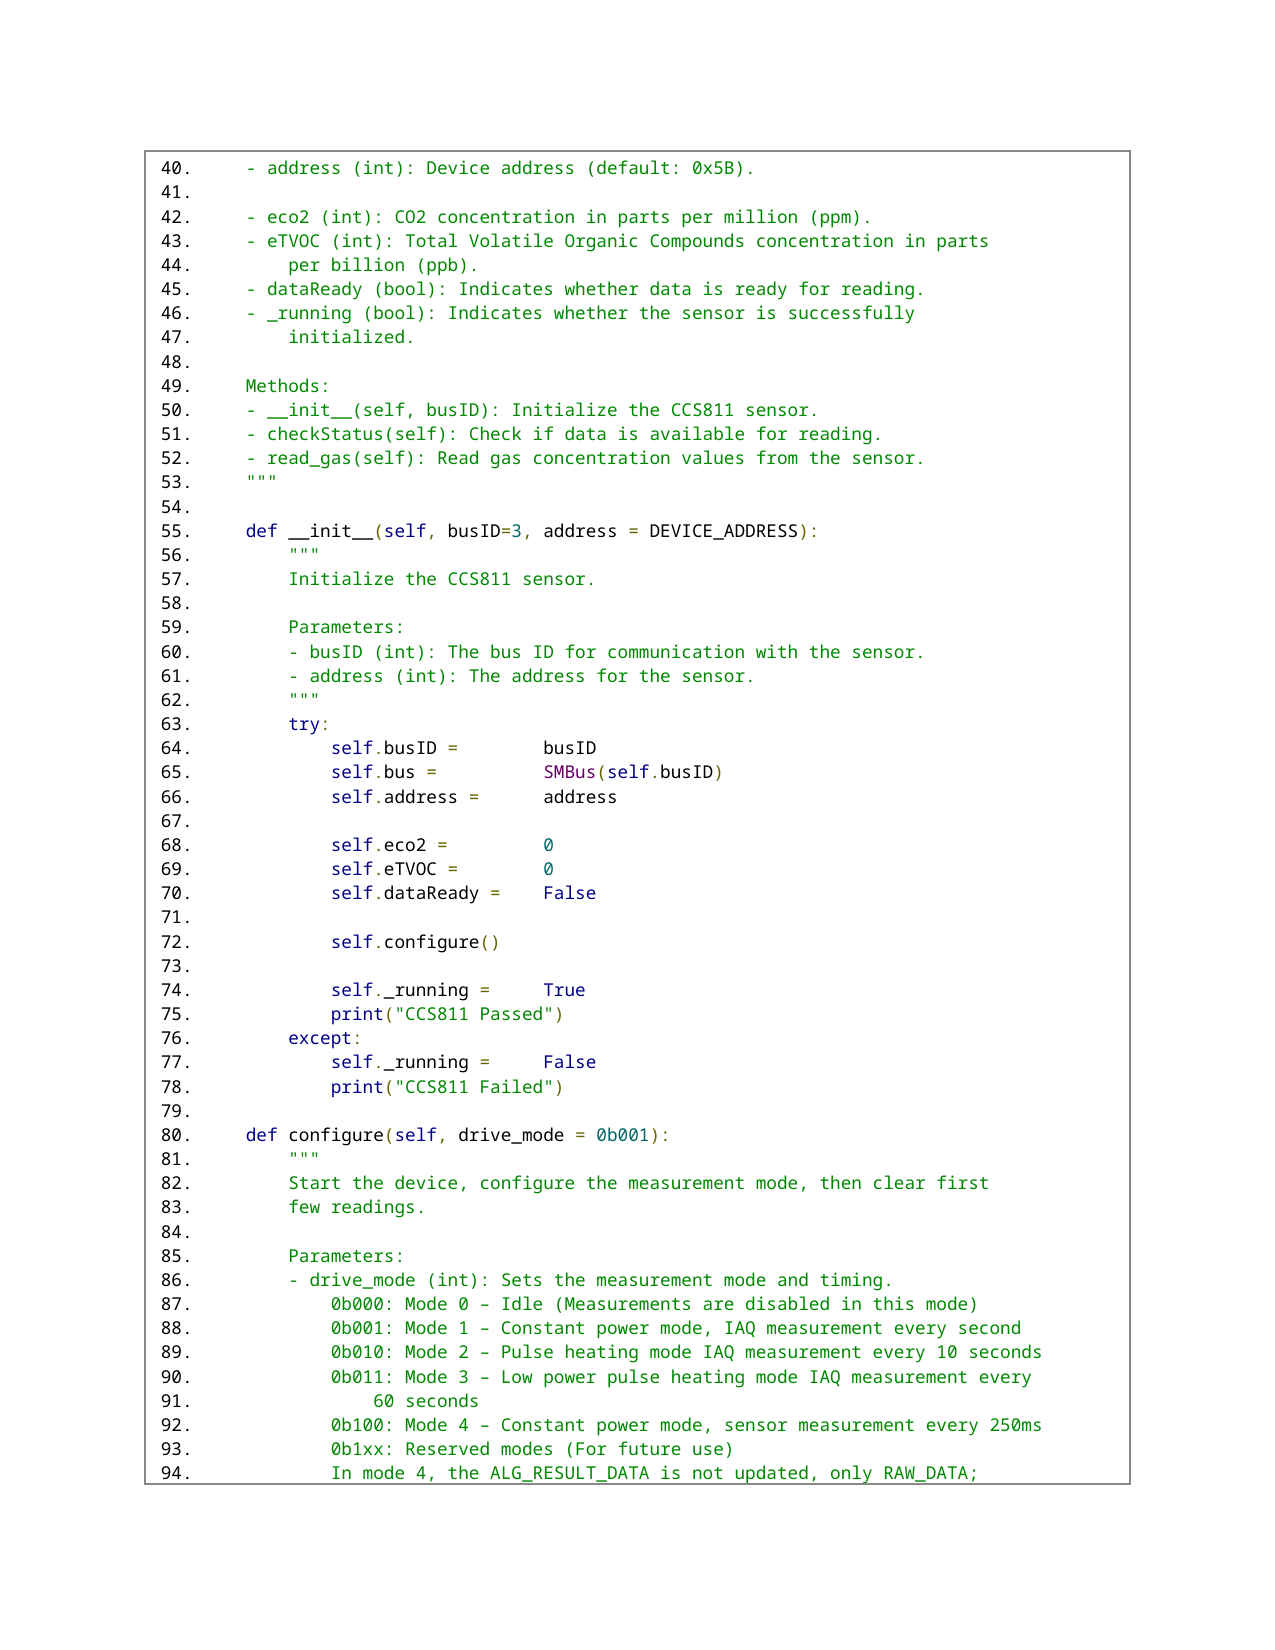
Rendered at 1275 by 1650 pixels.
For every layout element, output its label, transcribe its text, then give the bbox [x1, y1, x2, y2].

text 75. print("CCS811 Passed") [150, 1171, 1125, 1195]
text 41. [150, 349, 1125, 373]
text 82. Start the device, configure the measurement mode, then clear first [150, 1340, 1125, 1364]
text 55. def __init__(self, busID=3, address = DEVICE_ADDRESS): [150, 687, 1125, 712]
text 62. """ [150, 857, 1125, 881]
text 46. - _running (bool): Indicates whether the sensor is successfully [150, 470, 1125, 494]
text 38. - busID (int): The bus ID for communication. [150, 277, 1125, 301]
text 73. [150, 1122, 1125, 1147]
text 52. - read_gas(self): Read gas concentration values from the sensor. [150, 615, 1125, 639]
text 49. Methods: [150, 542, 1125, 567]
text 80. def configure(self, drive_mode = 0b001): [150, 1292, 1125, 1316]
text 56. """ [150, 712, 1125, 736]
text 70. self.dataReady = False [150, 1050, 1125, 1074]
text 50. - __init__(self, busID): Initialize the CCS811 sensor. [150, 567, 1125, 591]
text 77. self._running = False [150, 1219, 1125, 1243]
text 37. Attributes: [150, 252, 1125, 277]
text 83. few readings. [150, 1364, 1125, 1388]
text 78. print("CCS811 Failed") [150, 1243, 1125, 1267]
text 85. Parameters: [150, 1412, 1125, 1437]
text 57. Initialize the CCS811 sensor. [150, 736, 1125, 760]
text 81. """ [150, 1316, 1125, 1340]
text 35. - busID (int): The bus ID for communication with the sensor. [150, 204, 1125, 228]
text 47. initialized. [150, 494, 1125, 518]
text 58. [150, 760, 1125, 784]
text 65. self.bus = SMBus(self.busID) [150, 929, 1125, 953]
text 59. Parameters: [150, 784, 1125, 808]
text 67. [150, 977, 1125, 1002]
text 61. - address (int): The address for the sensor. [150, 832, 1125, 857]
text 45. - dataReady (bool): Indicates whether data is ready for reading. [150, 446, 1125, 470]
text 36. [150, 228, 1125, 252]
text 74. self._running = True [150, 1147, 1125, 1171]
text 51. - checkStatus(self): Check if data is available for reading. [150, 591, 1125, 615]
text 79. [150, 1267, 1125, 1292]
text 66. self.address = address [150, 953, 1125, 977]
text 53. """ [150, 639, 1125, 663]
text 69. self.eTVOC = 0 [150, 1026, 1125, 1050]
text 64. self.busID = busID [150, 905, 1125, 929]
text 68. self.eco2 = 0 [150, 1002, 1125, 1026]
text 43. - eTVOC (int): Total Volatile Organic Compounds concentration in parts [150, 397, 1125, 422]
text 63. try: [150, 881, 1125, 905]
text 76. except: [150, 1195, 1125, 1219]
text 87. 0b000: Mode 0 – Idle (Measurements are disabled in this mode) [150, 1461, 1125, 1483]
text 86. - drive_mode (int): Sets the measurement mode and timing. [150, 1437, 1125, 1461]
text 40. - address (int): Device address (default: 0x5B). [150, 325, 1125, 349]
text 39. - bus (SMBus): The SMBus instance for communication. [150, 301, 1125, 325]
text 34. Parameters: [150, 180, 1125, 204]
text 84. [150, 1388, 1125, 1412]
text 54. [150, 663, 1125, 687]
text 71. [150, 1074, 1125, 1098]
text 33. [146, 152, 1129, 180]
text 72. self.configure() [150, 1098, 1125, 1122]
text 44. per billion (ppb). [150, 422, 1125, 446]
text 48. [150, 518, 1125, 542]
text 42. - eco2 (int): CO2 concentration in parts per million (ppm). [150, 373, 1125, 397]
text 60. - busID (int): The bus ID for communication with the sensor. [150, 808, 1125, 832]
